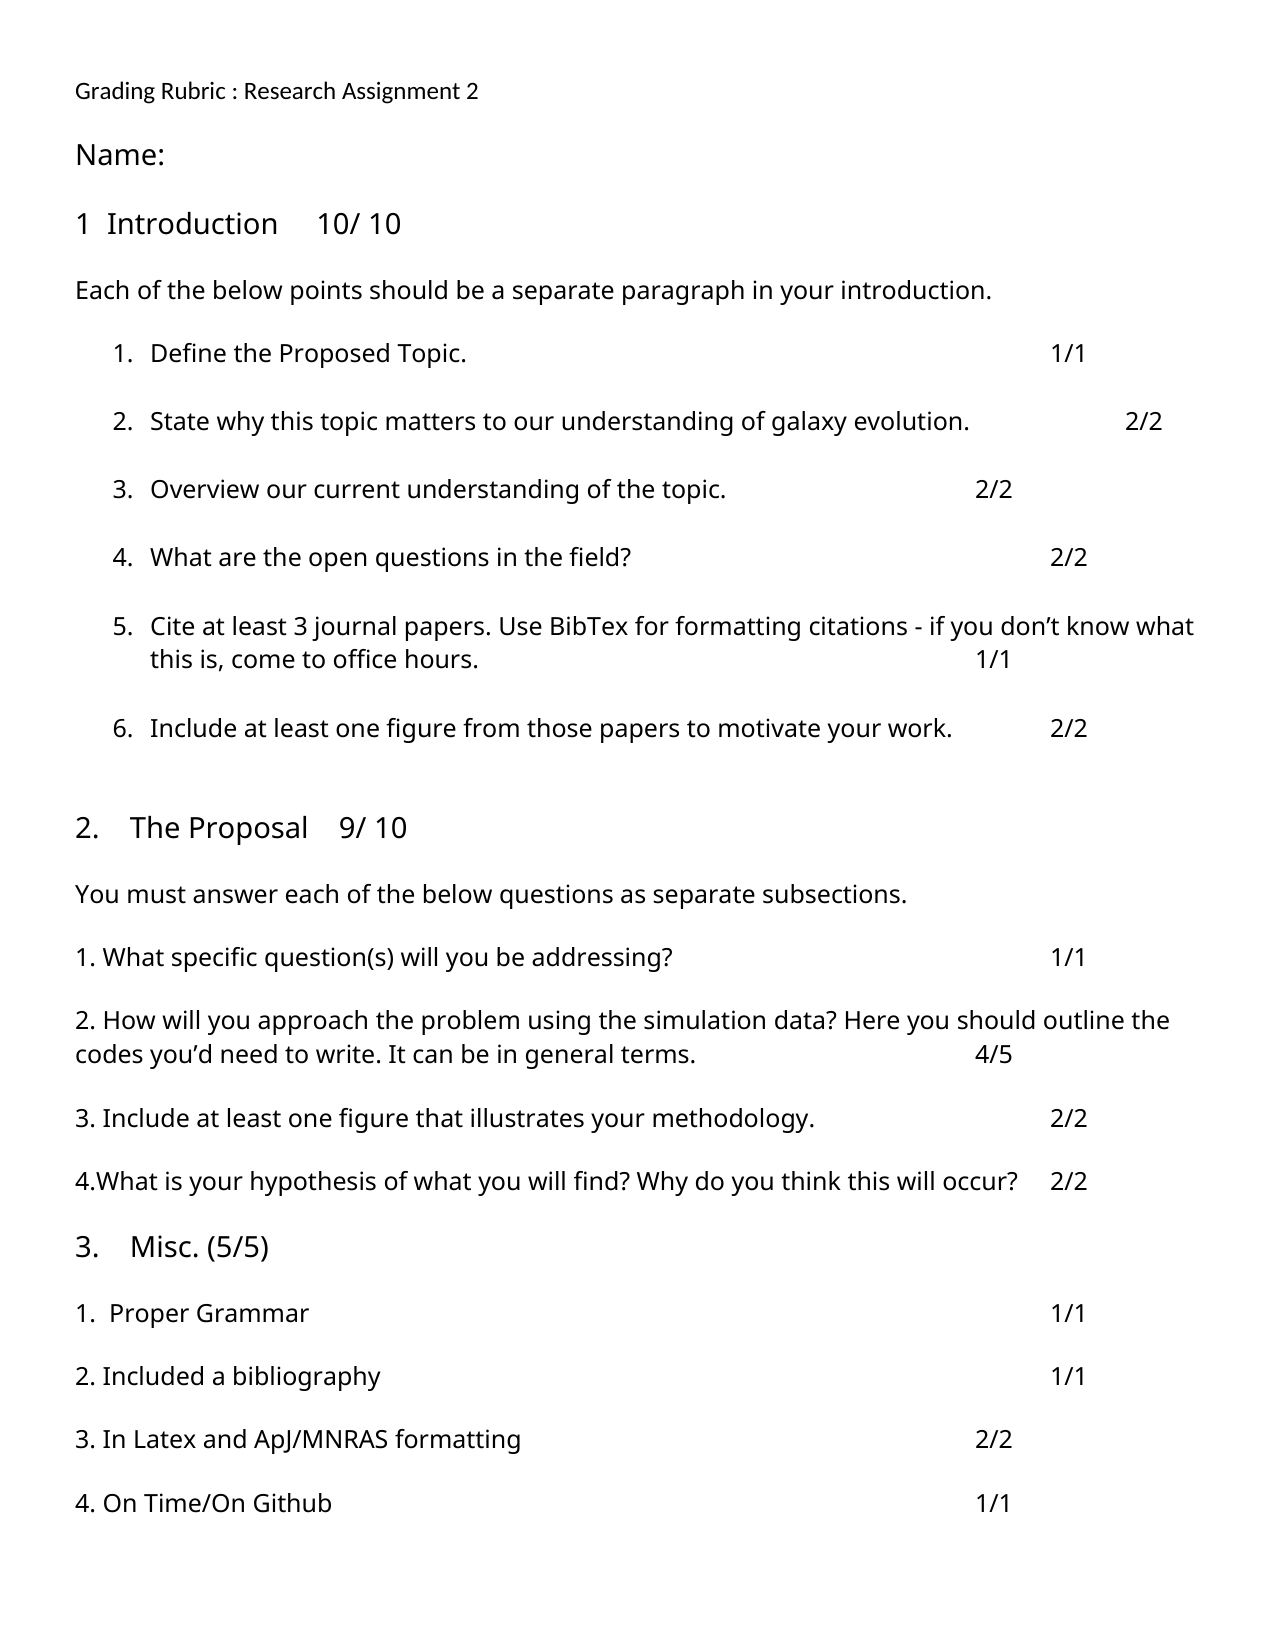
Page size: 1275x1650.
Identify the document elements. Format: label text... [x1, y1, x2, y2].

text 3. Misc. (5/5) [75, 1227, 1200, 1266]
text 1. What specific question(s) will you be addressing? 1/1 [75, 940, 1200, 974]
text Each of the below points should be a separate paragraph in your introduction. [75, 272, 1200, 306]
list Include at least one figure from those papers to motivate your work. 2/2 [112, 710, 1200, 744]
text 3. Include at least one figure that illustrates your methodology. 2/2 [75, 1100, 1200, 1134]
list Cite at least 3 journal papers. Use BibTex for formatting citations - if you don’t know what this is, come to office hours. 1/1 [112, 608, 1200, 676]
text 4. On Time/On Github 1/1 [75, 1485, 1200, 1519]
text 4.What is your hypothesis of what you will find? Why do you think this will occur? 2/2 [75, 1163, 1200, 1197]
list Overview our current understanding of the topic. 2/2 [112, 472, 1200, 506]
list Define the Proposed Topic. 1/1 [112, 336, 1200, 370]
text Grading Rubric : Research Assignment 2 [75, 75, 1200, 106]
text 2. The Proposal 9/ 10 [75, 808, 1200, 847]
text Name: [75, 135, 1200, 174]
text 2. How will you approach the problem using the simulation data? Here you should outline the codes you’d need to write. It can be in general terms. 4/5 [75, 1003, 1200, 1071]
text 1. Proper Grammar 1/1 [75, 1296, 1200, 1329]
text 1 Introduction 10/ 10 [75, 203, 1200, 243]
text 2. Included a bibliography 1/1 [75, 1359, 1200, 1393]
list What are the open questions in the field? 2/2 [112, 540, 1200, 574]
text You must answer each of the below questions as separate subsections. [75, 876, 1200, 911]
text 3. In Latex and ApJ/MNRAS formatting 2/2 [75, 1422, 1200, 1456]
list State why this topic matters to our understanding of galaxy evolution. 2/2 [112, 404, 1200, 438]
